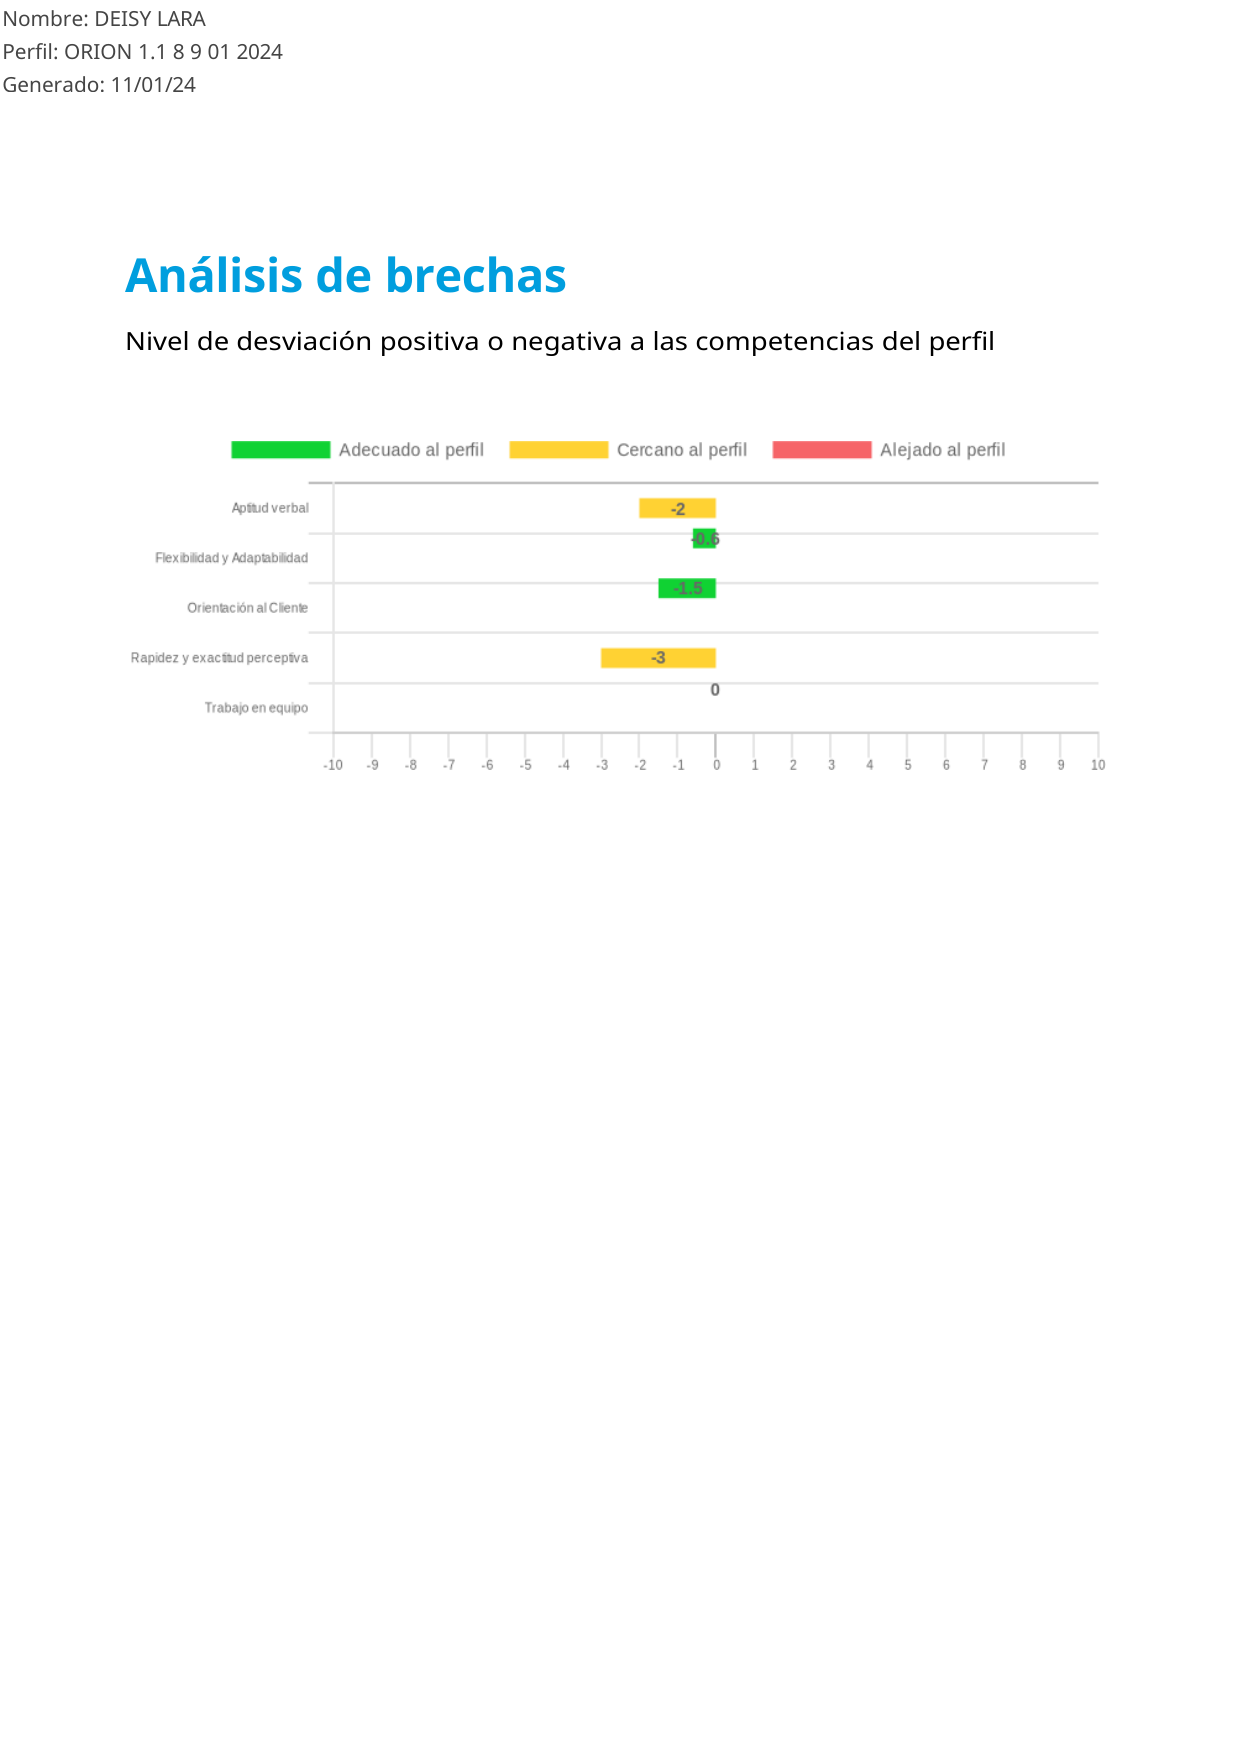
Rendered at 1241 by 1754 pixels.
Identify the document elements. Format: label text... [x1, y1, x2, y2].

text Nivel de desviación positiva o negativa a las competencias del perfil [125, 323, 1240, 357]
text Análisis de brechas [125, 242, 1240, 306]
picture [131, 441, 1106, 770]
